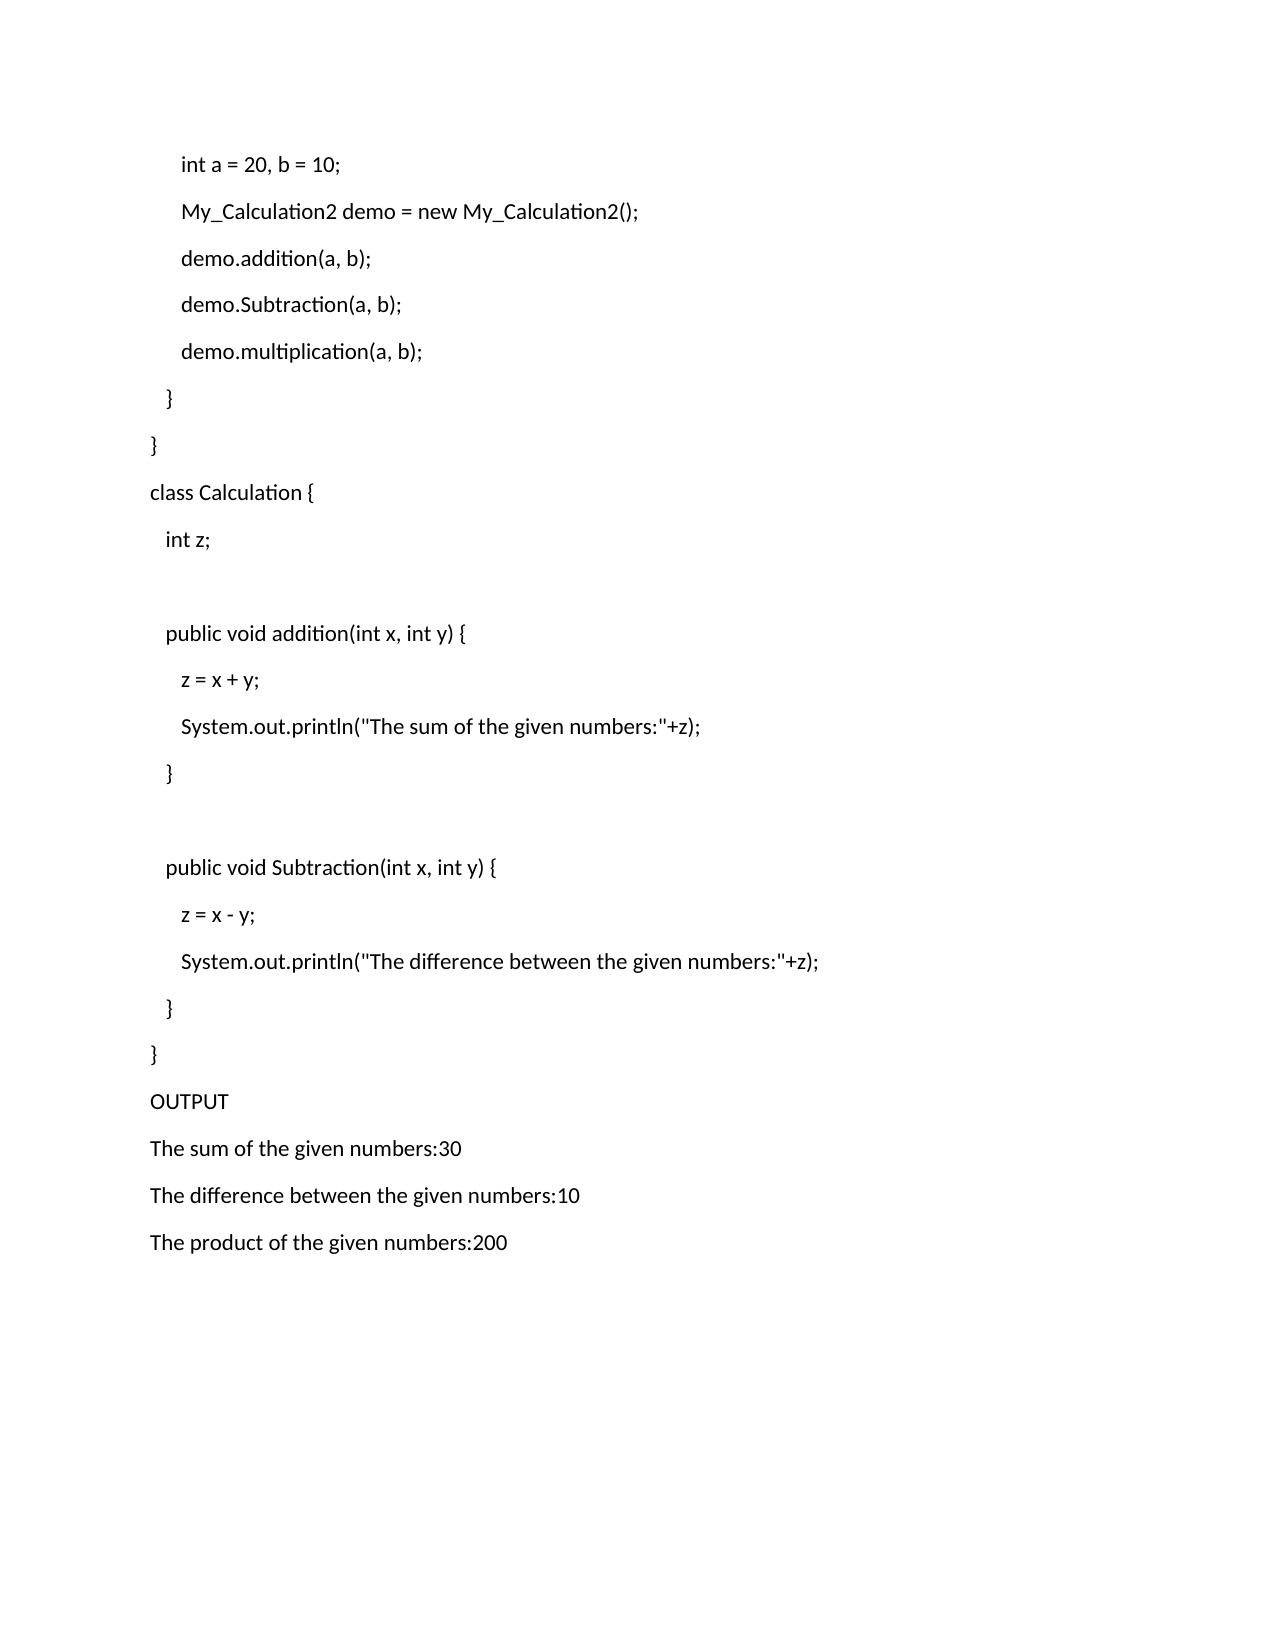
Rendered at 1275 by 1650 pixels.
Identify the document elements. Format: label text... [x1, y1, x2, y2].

text z = x - y; [150, 900, 1125, 928]
text The sum of the given numbers:30 [150, 1134, 1125, 1162]
text demo.multiplication(a, b); [150, 337, 1125, 366]
text int z; [150, 525, 1125, 553]
text } [150, 759, 1125, 787]
text } [150, 1041, 1125, 1069]
text The product of the given numbers:200 [150, 1228, 1125, 1256]
text System.out.println("The difference between the given numbers:"+z); [150, 947, 1125, 975]
text The difference between the given numbers:10 [150, 1181, 1125, 1209]
text System.out.println("The sum of the given numbers:"+z); [150, 712, 1125, 741]
text public void addition(int x, int y) { [150, 619, 1125, 647]
text } [150, 994, 1125, 1022]
text OUTPUT [150, 1087, 1125, 1116]
text My_Calculation2 demo = new My_Calculation2(); [150, 197, 1125, 225]
text int a = 20, b = 10; [150, 150, 1125, 178]
text public void Subtraction(int x, int y) { [150, 853, 1125, 881]
text demo.Subtraction(a, b); [150, 291, 1125, 319]
text } [150, 431, 1125, 459]
text z = x + y; [150, 666, 1125, 694]
text demo.addition(a, b); [150, 244, 1125, 272]
text class Calculation { [150, 478, 1125, 506]
text } [150, 384, 1125, 412]
